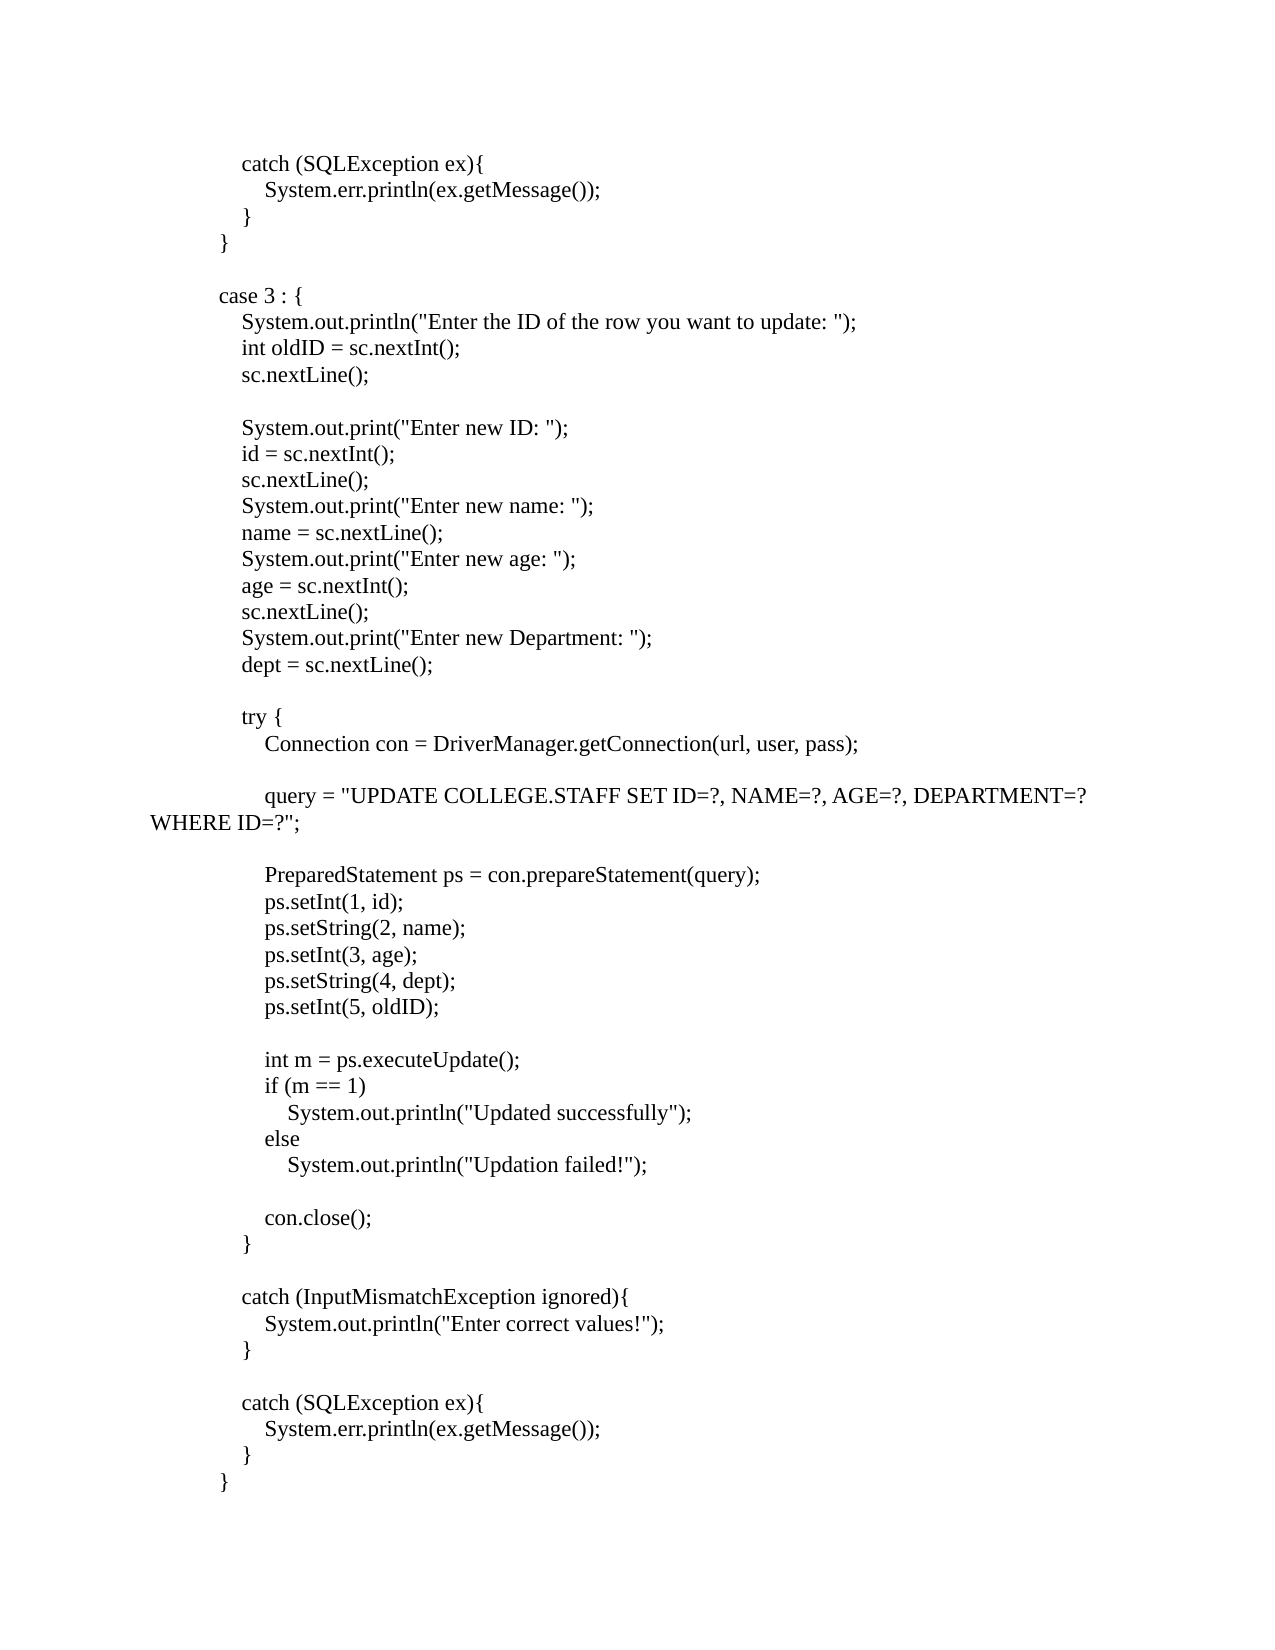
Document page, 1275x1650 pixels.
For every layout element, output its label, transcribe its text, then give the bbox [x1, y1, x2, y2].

text id = sc.nextInt(); [150, 440, 1125, 466]
text System.out.print("Enter new Department: "); [150, 624, 1125, 651]
text sc.nextLine(); [150, 466, 1125, 493]
text System.out.print("Enter new age: "); [150, 545, 1125, 572]
text } [150, 1231, 1125, 1257]
text ps.setString(2, name); [150, 914, 1125, 941]
text dept = sc.nextLine(); [150, 651, 1125, 677]
text name = sc.nextLine(); [150, 519, 1125, 545]
text System.out.println("Updated successfully"); [150, 1099, 1125, 1125]
text int m = ps.executeUpdate(); [150, 1046, 1125, 1072]
text ps.setString(4, dept); [150, 967, 1125, 993]
text con.close(); [150, 1204, 1125, 1231]
text ps.setInt(3, age); [150, 941, 1125, 967]
text case 3 : { [150, 282, 1125, 308]
text } [150, 1441, 1125, 1468]
text System.out.print("Enter new ID: "); [150, 413, 1125, 440]
text query = "UPDATE COLLEGE.STAFF SET ID=?, NAME=?, AGE=?, DEPARTMENT=? WHERE ID=?"; [150, 782, 1125, 835]
text System.out.print("Enter new name: "); [150, 493, 1125, 519]
text System.err.println(ex.getMessage()); [150, 176, 1125, 203]
text } [150, 229, 1125, 255]
text catch (SQLException ex){ [150, 1389, 1125, 1415]
text if (m == 1) [150, 1072, 1125, 1099]
text else [150, 1125, 1125, 1151]
text sc.nextLine(); [150, 361, 1125, 387]
text PreparedStatement ps = con.prepareStatement(query); [150, 862, 1125, 888]
text } [150, 1336, 1125, 1362]
text Connection con = DriverManager.getConnection(url, user, pass); [150, 730, 1125, 756]
text System.out.println("Updation failed!"); [150, 1151, 1125, 1178]
text ps.setInt(5, oldID); [150, 993, 1125, 1020]
text } [150, 1468, 1125, 1494]
text sc.nextLine(); [150, 598, 1125, 624]
text catch (InputMismatchException ignored){ [150, 1283, 1125, 1309]
text System.err.println(ex.getMessage()); [150, 1415, 1125, 1441]
text try { [150, 703, 1125, 730]
text } [150, 203, 1125, 229]
text int oldID = sc.nextInt(); [150, 334, 1125, 361]
text System.out.println("Enter the ID of the row you want to update: "); [150, 308, 1125, 334]
text catch (SQLException ex){ [150, 150, 1125, 176]
text age = sc.nextInt(); [150, 572, 1125, 598]
text ps.setInt(1, id); [150, 888, 1125, 914]
text System.out.println("Enter correct values!"); [150, 1309, 1125, 1336]
